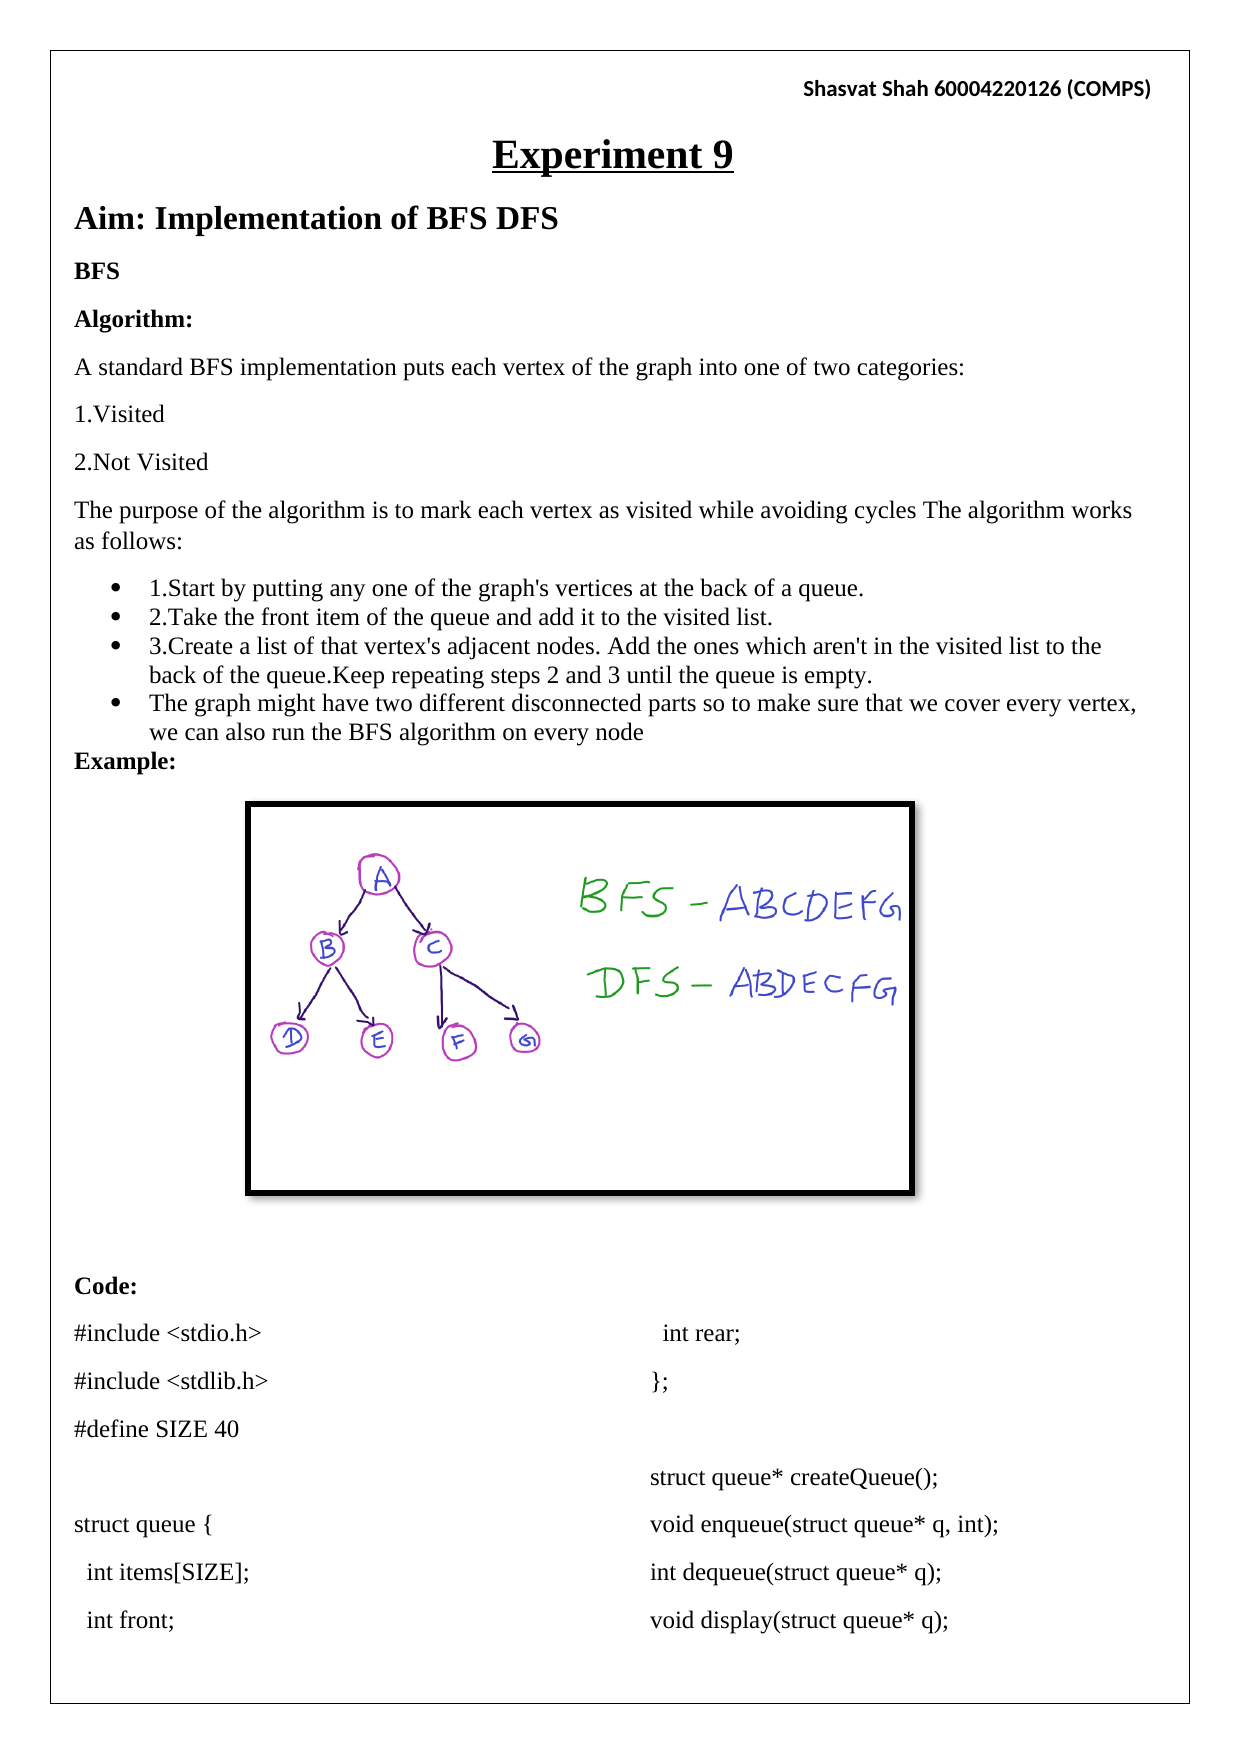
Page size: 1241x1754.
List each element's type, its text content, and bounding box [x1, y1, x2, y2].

text 1.Visited [74, 399, 1152, 428]
text struct queue* createQueue(); [650, 1462, 1152, 1490]
list 3.Create a list of that vertex's adjacent nodes. Add the ones which aren't in the visited list to the back of the queue.Keep repeating steps 2 and 3 until the queue is empty. [111, 631, 1152, 688]
text int rear; [650, 1318, 1152, 1347]
text 2.Not Visited [74, 447, 1152, 476]
text #define SIZE 40 [74, 1414, 576, 1443]
text Aim: Implementation of BFS DFS [74, 198, 1152, 236]
picture [251, 807, 909, 1190]
text }; [650, 1366, 1152, 1395]
text BFS [74, 256, 1152, 285]
text Experiment 9 [74, 130, 1152, 178]
text #include <stdlib.h> [74, 1366, 576, 1395]
text #include <stdio.h> [74, 1318, 576, 1347]
text int front; [74, 1605, 576, 1633]
text Algorithm: [74, 304, 1152, 333]
list 1.Start by putting any one of the graph's vertices at the back of a queue. [111, 573, 1152, 602]
text void display(struct queue* q); [650, 1605, 1152, 1633]
text void enqueue(struct queue* q, int); [650, 1509, 1152, 1538]
list 2.Take the front item of the queue and add it to the visited list. [111, 602, 1152, 631]
list The graph might have two different disconnected parts so to make sure that we cover every vertex, we can also run the BFS algorithm on every node [111, 688, 1152, 746]
text int items[SIZE]; [74, 1557, 576, 1586]
text int dequeue(struct queue* q); [650, 1557, 1152, 1586]
text struct queue { [74, 1509, 576, 1538]
text The purpose of the algorithm is to mark each vertex as visited while avoiding cycles The algorithm works as follows: [74, 495, 1152, 554]
text A standard BFS implementation puts each vertex of the graph into one of two categories: [74, 352, 1152, 380]
text Code: [74, 1271, 1152, 1299]
text Example: [74, 746, 1152, 775]
